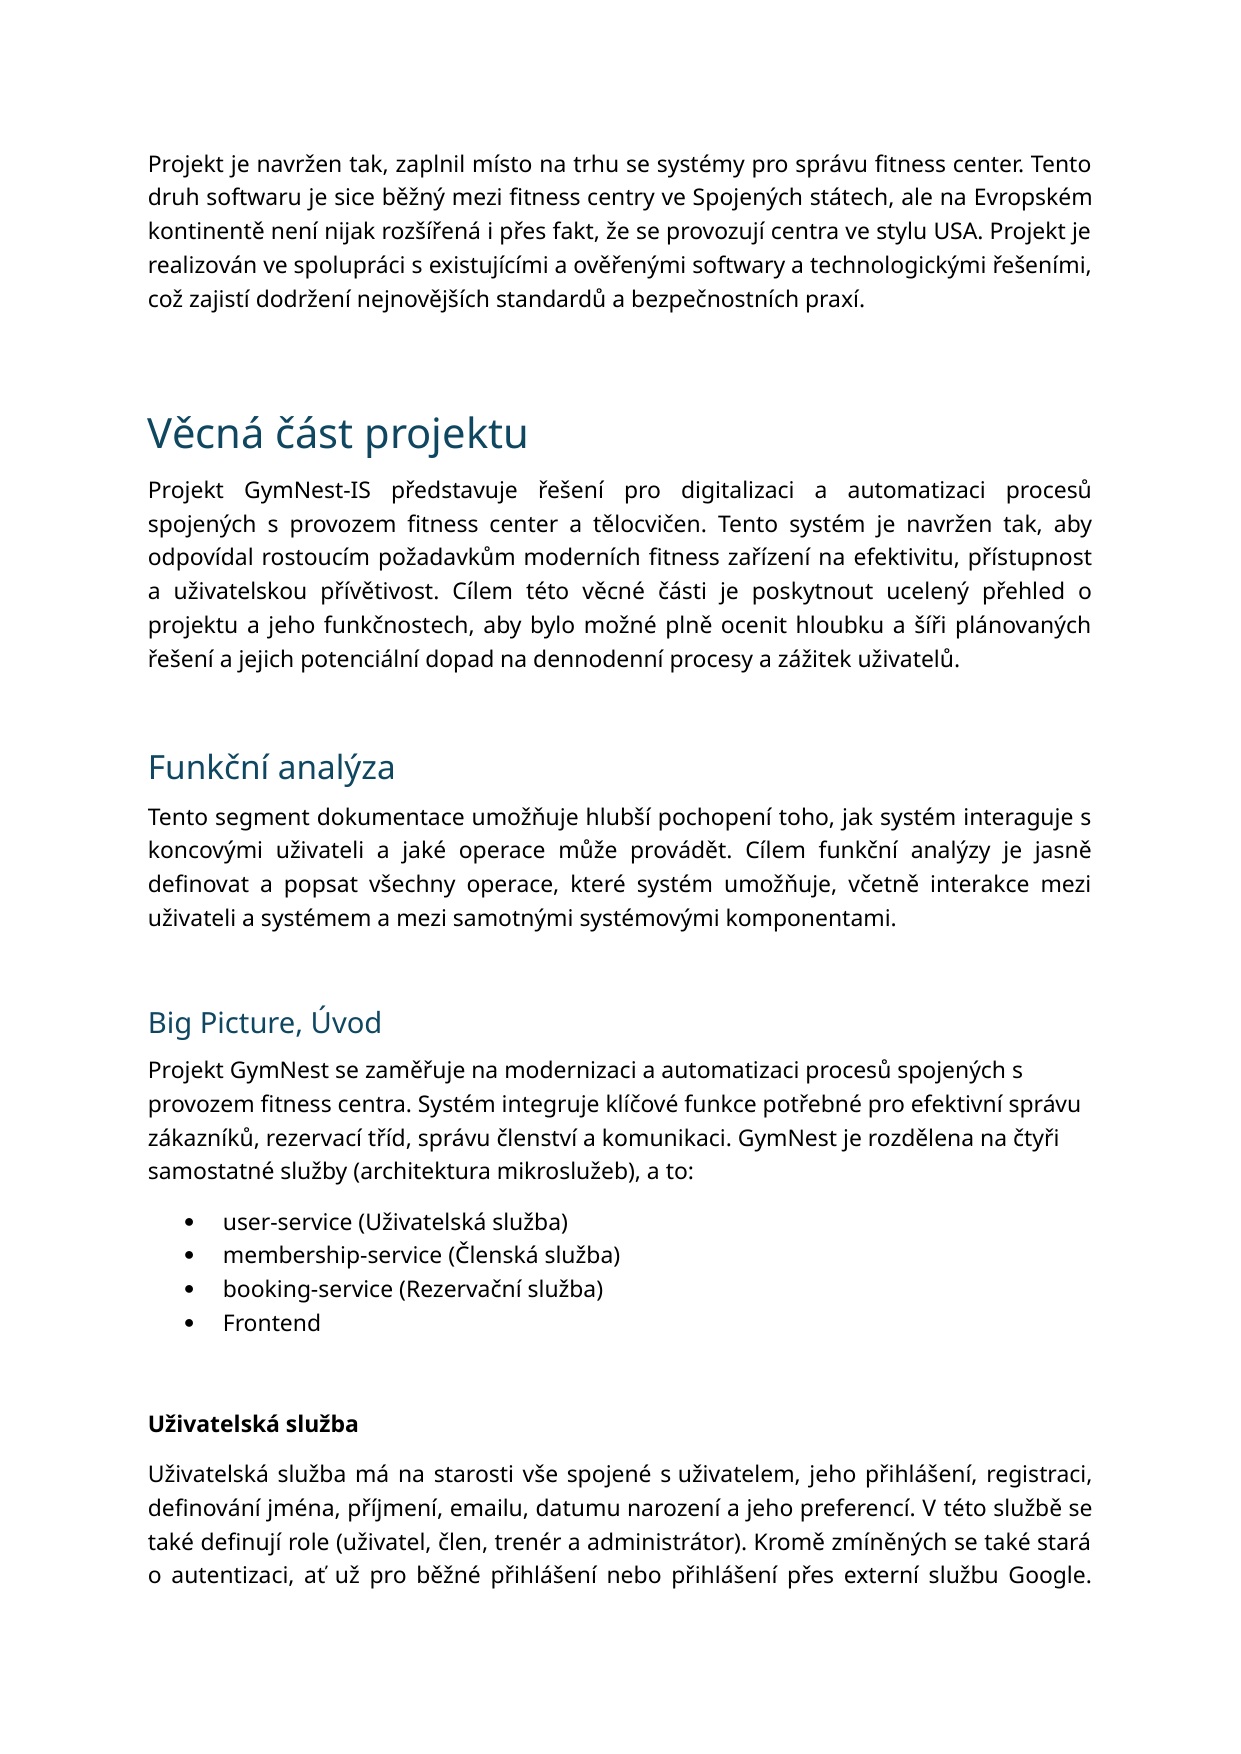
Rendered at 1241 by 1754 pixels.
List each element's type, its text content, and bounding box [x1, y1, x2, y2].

list membership-service (Členská služba) [185, 1239, 1093, 1271]
text Tento segment dokumentace umožňuje hlubší pochopení toho, jak systém interaguje s koncovými uživateli a jaké operace může provádět. Cílem funkční analýzy je jasně definovat a popsat všechny operace, které systém umožňuje, včetně interakce mezi uživateli a systémem a mezi samotnými systémovými komponentami. [148, 801, 1093, 933]
text Projekt GymNest se zaměřuje na modernizaci a automatizaci procesů spojených s provozem fitness centra. Systém integruje klíčové funkce potřebné pro efektivní správu zákazníků, rezervací tříd, správu členství a komunikaci. GymNest je rozdělena na čtyři samostatné služby (architektura mikroslužeb), a to: [148, 1054, 1093, 1186]
text Projekt je navržen tak, zaplnil místo na trhu se systémy pro správu fitness center. Tento druh softwaru je sice běžný mezi fitness centry ve Spojených státech, ale na Evropském kontinentě není nijak rozšířená i přes fakt, že se provozují centra ve stylu USA. Projekt je realizován ve spolupráci s existujícími a ověřenými softwary a technologickými řešeními, což zajistí dodržení nejnovějších standardů a bezpečnostních praxí. [148, 148, 1093, 314]
subtitle Funkční analýza [148, 743, 1093, 789]
text Projekt GymNest-IS představuje řešení pro digitalizaci a automatizaci procesů spojených s provozem fitness center a tělocvičen. Tento systém je navržen tak, aby odpovídal rostoucím požadavkům moderních fitness zařízení na efektivitu, přístupnost a uživatelskou přívětivost. Cílem této věcné části je poskytnout ucelený přehled o projektu a jeho funkčnostech, aby bylo možné plně ocenit hloubku a šíři plánovaných řešení a jejich potenciální dopad na dennodenní procesy a zážitek uživatelů. [148, 474, 1093, 674]
list Frontend [185, 1307, 1093, 1338]
list booking-service (Rezervační služba) [185, 1273, 1093, 1304]
subtitle Věcná část projektu [148, 404, 1093, 461]
list user-service (Uživatelská služba) [185, 1206, 1093, 1237]
subtitle Big Picture, Úvod [148, 1003, 1093, 1042]
text Uživatelská služba [148, 1408, 1093, 1439]
